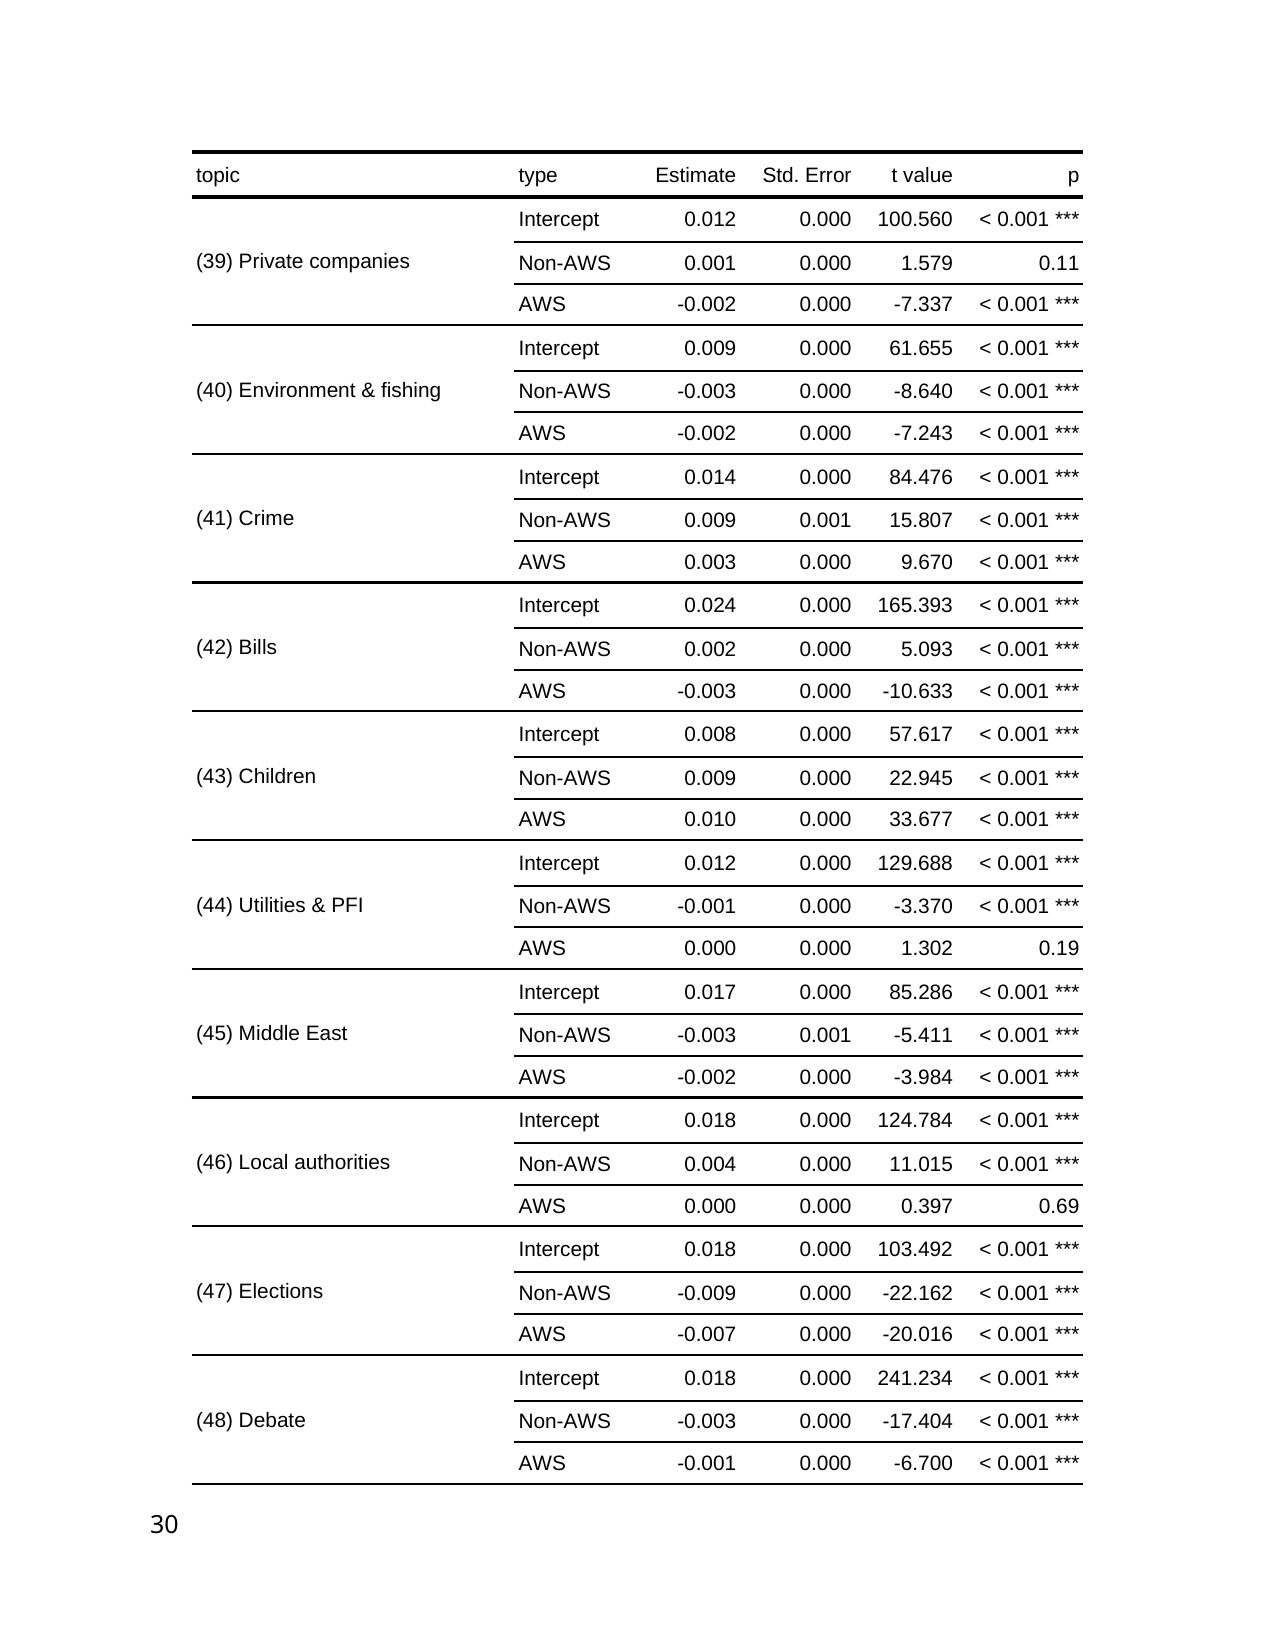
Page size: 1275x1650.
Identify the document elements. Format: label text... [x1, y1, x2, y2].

table_cell < 0.001 *** [957, 758, 1083, 797]
table_cell AWS [514, 285, 633, 324]
table_cell (42) Bills [192, 584, 514, 710]
table_cell 0.000 [740, 1186, 855, 1225]
table_cell < 0.001 *** [957, 841, 1083, 884]
table_cell Intercept [514, 199, 633, 241]
table_cell 11.015 [855, 1144, 957, 1184]
table_cell (39) Private companies [192, 199, 514, 324]
table_cell < 0.001 *** [957, 542, 1083, 581]
table_cell 0.000 [740, 1227, 855, 1271]
table_cell AWS [514, 800, 633, 839]
table_cell Intercept [514, 326, 633, 369]
table_cell 0.000 [740, 1315, 855, 1354]
table_cell 0.000 [740, 372, 855, 411]
table_cell -0.009 [633, 1273, 740, 1312]
table_cell < 0.001 *** [957, 413, 1083, 453]
table_cell Intercept [514, 712, 633, 756]
table_cell 0.014 [633, 455, 740, 498]
table_cell 0.017 [633, 970, 740, 1013]
table_cell 0.000 [740, 1443, 855, 1483]
table_cell < 0.001 *** [957, 1144, 1083, 1184]
table_cell (41) Crime [192, 455, 514, 581]
table_cell 0.000 [740, 887, 855, 926]
table_cell 0.19 [957, 928, 1083, 968]
table_cell -0.003 [633, 671, 740, 710]
table_cell AWS [514, 1443, 633, 1483]
table_cell Non-AWS [514, 1144, 633, 1184]
table_cell 0.012 [633, 841, 740, 884]
table_cell 0.010 [633, 800, 740, 839]
table_cell 0.000 [740, 584, 855, 627]
table_cell 0.000 [740, 542, 855, 581]
table_cell Non-AWS [514, 243, 633, 282]
table_cell (45) Middle East [192, 970, 514, 1096]
table_cell 0.000 [740, 758, 855, 797]
table_cell (40) Environment & fishing [192, 326, 514, 453]
table_cell Non-AWS [514, 629, 633, 669]
table_cell < 0.001 *** [957, 1273, 1083, 1312]
table_cell 0.009 [633, 500, 740, 540]
table_cell -0.003 [633, 1402, 740, 1441]
table_cell < 0.001 *** [957, 712, 1083, 756]
table_cell < 0.001 *** [957, 800, 1083, 839]
table_cell 0.000 [633, 928, 740, 968]
table_cell 0.001 [740, 1015, 855, 1055]
table_cell -0.002 [633, 285, 740, 324]
table_cell Intercept [514, 1099, 633, 1142]
table_cell Intercept [514, 584, 633, 627]
table_cell -0.002 [633, 1057, 740, 1096]
table_cell AWS [514, 542, 633, 581]
table_cell Intercept [514, 1227, 633, 1271]
table_cell 0.000 [633, 1186, 740, 1225]
table_cell 0.000 [740, 455, 855, 498]
table_cell 0.000 [740, 1099, 855, 1142]
table_cell -17.404 [855, 1402, 957, 1441]
table_cell AWS [514, 1057, 633, 1096]
table_cell < 0.001 *** [957, 1057, 1083, 1096]
table_cell 0.012 [633, 199, 740, 241]
table_cell 0.001 [633, 243, 740, 282]
table_cell 129.688 [855, 841, 957, 884]
table_cell 0.000 [740, 928, 855, 968]
table_cell 33.677 [855, 800, 957, 839]
table_cell 103.492 [855, 1227, 957, 1271]
table_cell Non-AWS [514, 500, 633, 540]
table_cell < 0.001 *** [957, 199, 1083, 241]
table_cell (47) Elections [192, 1227, 514, 1354]
table_cell < 0.001 *** [957, 1315, 1083, 1354]
table_cell -10.633 [855, 671, 957, 710]
table_cell 100.560 [855, 199, 957, 241]
table_cell < 0.001 *** [957, 326, 1083, 369]
table_cell 124.784 [855, 1099, 957, 1142]
table_cell 0.000 [740, 413, 855, 453]
table_cell 0.001 [740, 500, 855, 540]
table_cell Intercept [514, 1356, 633, 1399]
table_cell Intercept [514, 455, 633, 498]
table_cell 0.000 [740, 712, 855, 756]
table_header type [514, 154, 633, 195]
table_cell (44) Utilities & PFI [192, 841, 514, 968]
table_cell (46) Local authorities [192, 1099, 514, 1225]
table_cell (43) Children [192, 712, 514, 839]
table_cell 0.000 [740, 1356, 855, 1399]
table_cell 22.945 [855, 758, 957, 797]
table_cell -7.337 [855, 285, 957, 324]
table_cell 0.000 [740, 970, 855, 1013]
table_cell Non-AWS [514, 887, 633, 926]
table_cell < 0.001 *** [957, 970, 1083, 1013]
table_cell < 0.001 *** [957, 1227, 1083, 1271]
table_cell Non-AWS [514, 758, 633, 797]
table_cell 0.004 [633, 1144, 740, 1184]
table_cell -0.001 [633, 887, 740, 926]
table_cell < 0.001 *** [957, 372, 1083, 411]
table_cell AWS [514, 671, 633, 710]
table_cell AWS [514, 928, 633, 968]
table_cell 0.000 [740, 243, 855, 282]
table_cell -0.003 [633, 372, 740, 411]
table_cell -8.640 [855, 372, 957, 411]
table_cell 0.008 [633, 712, 740, 756]
table_cell -6.700 [855, 1443, 957, 1483]
table_cell 0.000 [740, 199, 855, 241]
table_cell Intercept [514, 841, 633, 884]
table_cell AWS [514, 1186, 633, 1225]
table_cell 1.302 [855, 928, 957, 968]
table_cell Non-AWS [514, 372, 633, 411]
table_cell -0.001 [633, 1443, 740, 1483]
table_cell -22.162 [855, 1273, 957, 1312]
table_cell < 0.001 *** [957, 1356, 1083, 1399]
table_cell 0.009 [633, 758, 740, 797]
table_cell 0.000 [740, 1057, 855, 1096]
table_cell AWS [514, 1315, 633, 1354]
table_header p [957, 154, 1083, 195]
table_cell 0.000 [740, 1402, 855, 1441]
table_cell 0.000 [740, 800, 855, 839]
table_cell 0.397 [855, 1186, 957, 1225]
table_cell -0.007 [633, 1315, 740, 1354]
table_cell 0.003 [633, 542, 740, 581]
table_cell AWS [514, 413, 633, 453]
table_cell < 0.001 *** [957, 285, 1083, 324]
table_cell < 0.001 *** [957, 584, 1083, 627]
table_cell -20.016 [855, 1315, 957, 1354]
table_cell 0.002 [633, 629, 740, 669]
table_cell -3.984 [855, 1057, 957, 1096]
table_cell -5.411 [855, 1015, 957, 1055]
table_cell 0.11 [957, 243, 1083, 282]
table_cell 0.018 [633, 1356, 740, 1399]
table_cell 0.018 [633, 1099, 740, 1142]
table_cell 9.670 [855, 542, 957, 581]
table_cell Non-AWS [514, 1273, 633, 1312]
table_cell 85.286 [855, 970, 957, 1013]
table_cell 5.093 [855, 629, 957, 669]
table_cell < 0.001 *** [957, 455, 1083, 498]
table_cell 0.000 [740, 841, 855, 884]
table_cell Non-AWS [514, 1402, 633, 1441]
table_cell < 0.001 *** [957, 671, 1083, 710]
table_cell 0.69 [957, 1186, 1083, 1225]
table_cell 57.617 [855, 712, 957, 756]
table_cell -0.002 [633, 413, 740, 453]
table_cell (48) Debate [192, 1356, 514, 1483]
table_header Estimate [633, 154, 740, 195]
table_cell Non-AWS [514, 1015, 633, 1055]
table_cell 165.393 [855, 584, 957, 627]
table_cell 84.476 [855, 455, 957, 498]
table_cell < 0.001 *** [957, 500, 1083, 540]
table_cell 241.234 [855, 1356, 957, 1399]
table_cell 0.018 [633, 1227, 740, 1271]
table_cell 0.000 [740, 1273, 855, 1312]
table_cell 15.807 [855, 500, 957, 540]
table_header t value [855, 154, 957, 195]
table_cell < 0.001 *** [957, 1015, 1083, 1055]
table_cell < 0.001 *** [957, 1402, 1083, 1441]
table_cell < 0.001 *** [957, 1099, 1083, 1142]
table_cell Intercept [514, 970, 633, 1013]
table_cell -3.370 [855, 887, 957, 926]
table_cell 0.000 [740, 629, 855, 669]
table_cell < 0.001 *** [957, 1443, 1083, 1483]
table_cell < 0.001 *** [957, 629, 1083, 669]
table_cell 1.579 [855, 243, 957, 282]
table_cell 0.000 [740, 1144, 855, 1184]
table_cell 0.000 [740, 671, 855, 710]
table_cell 61.655 [855, 326, 957, 369]
table_cell 0.000 [740, 326, 855, 369]
table_cell 0.024 [633, 584, 740, 627]
table_cell 0.000 [740, 285, 855, 324]
table_cell < 0.001 *** [957, 887, 1083, 926]
table_header topic [192, 154, 514, 195]
table_cell 0.009 [633, 326, 740, 369]
table_header Std. Error [740, 154, 855, 195]
table_cell -7.243 [855, 413, 957, 453]
table_cell -0.003 [633, 1015, 740, 1055]
